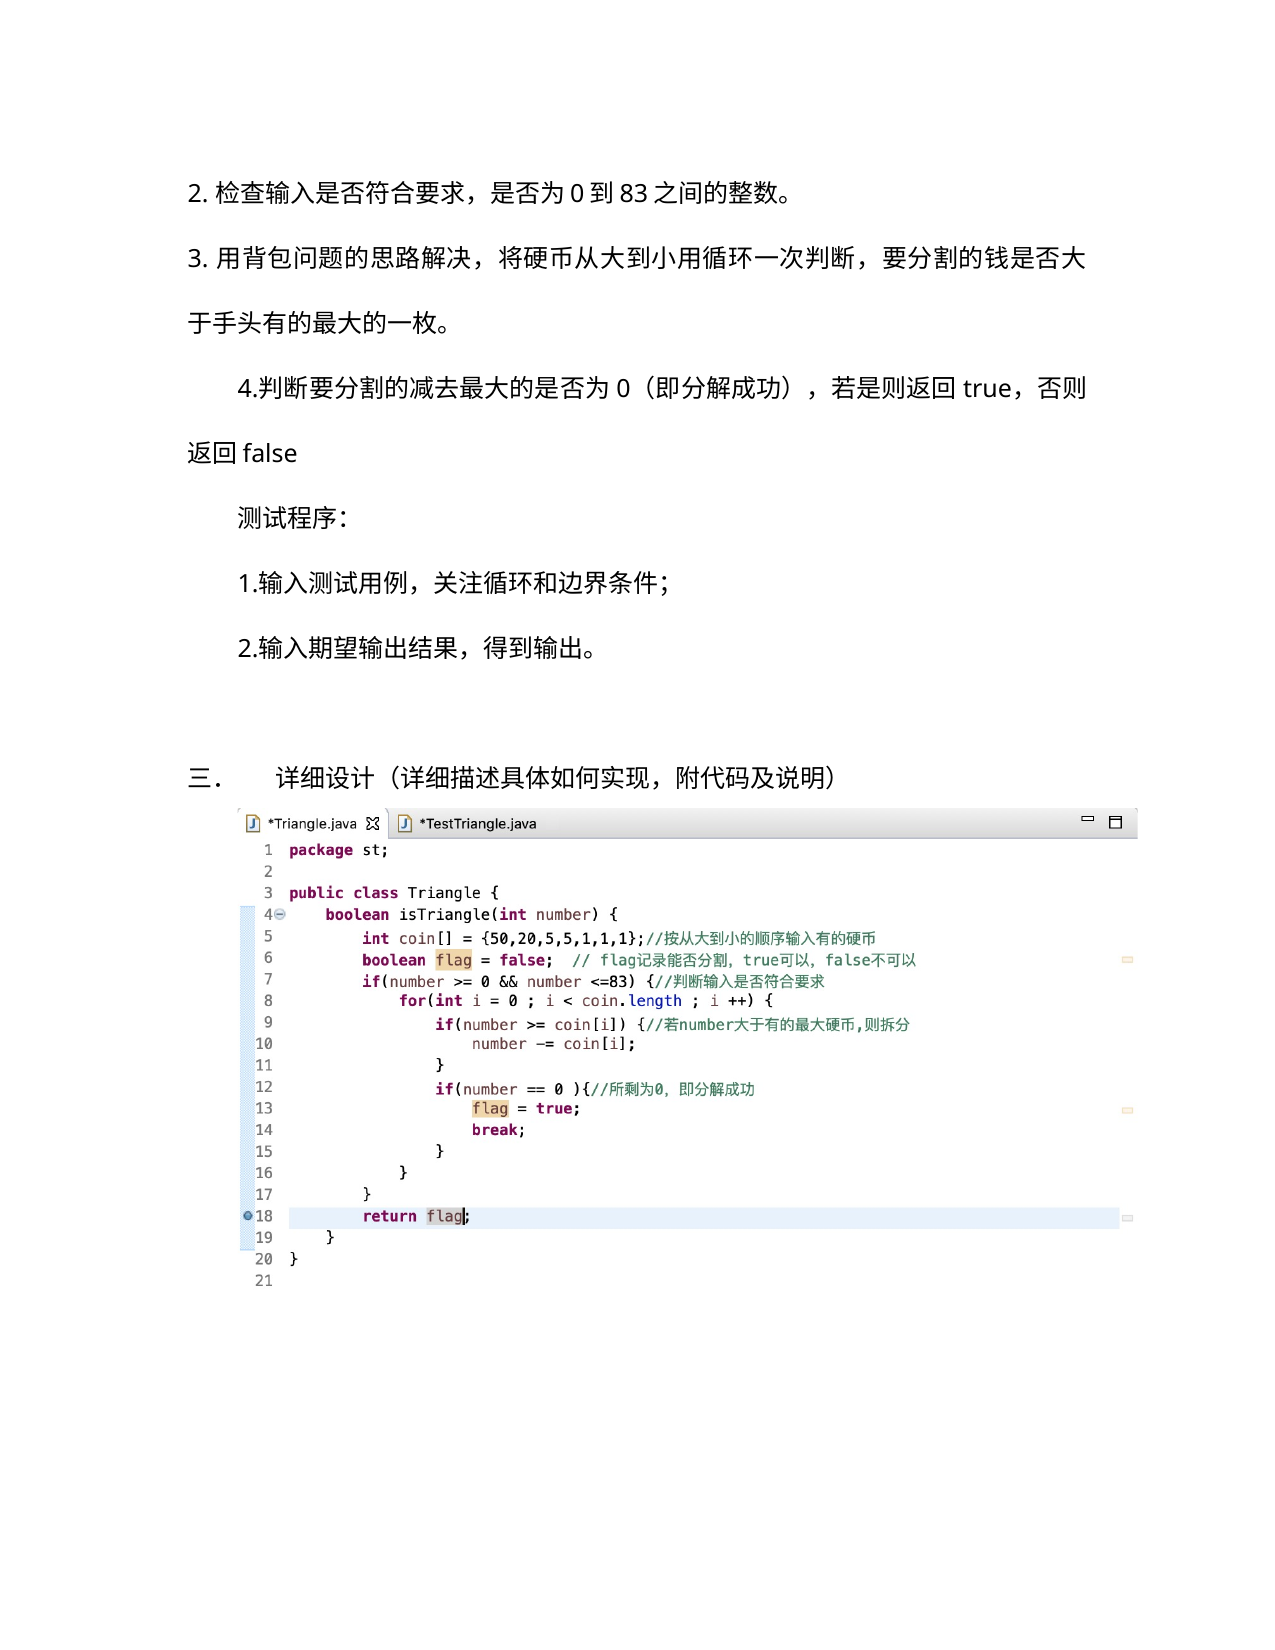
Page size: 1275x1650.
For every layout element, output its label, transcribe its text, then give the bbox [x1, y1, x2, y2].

text 1.输入测试用例，关注循环和边界条件； [187, 549, 1087, 614]
picture [237, 808, 1138, 1311]
text 2. 检查输入是否符合要求，是否为0到83之间的整数。 [187, 159, 1087, 224]
text 测试程序： [187, 484, 1087, 549]
text 2.输入期望输出结果，得到输出。 [187, 614, 1087, 679]
text 3. 用背包问题的思路解决，将硬币从大到小用循环一次判断，要分割的钱是否大于手头有的最大的一枚。 [187, 224, 1087, 354]
text 4.判断要分割的减去最大的是否为0（即分解成功），若是则返回true，否则返回false [187, 354, 1087, 484]
list 详细设计（详细描述具体如何实现，附代码及说明） [187, 744, 1087, 809]
